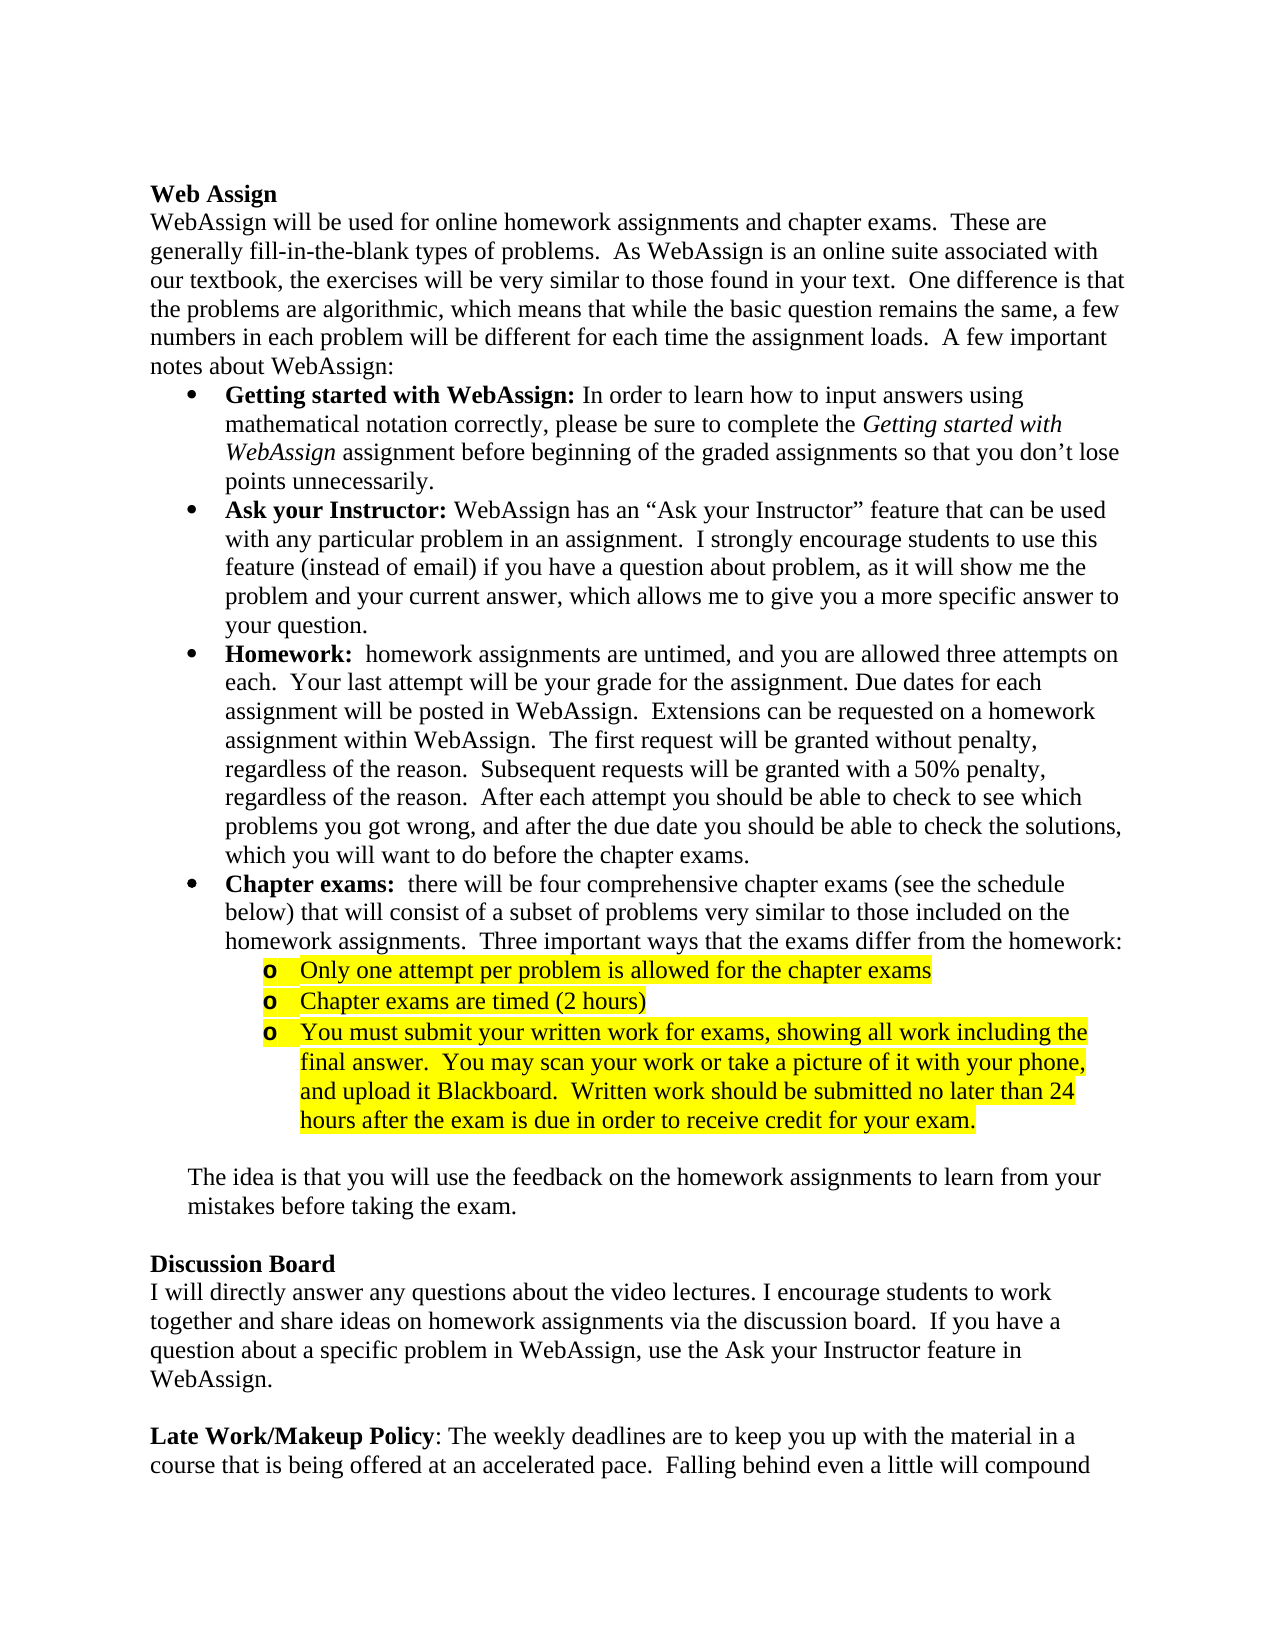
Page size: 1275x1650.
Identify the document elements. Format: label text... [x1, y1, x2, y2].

text WebAssign will be used for online homework assignments and chapter exams. These are generally fill-in-the-blank types of problems. As WebAssign is an online suite associated with our textbook, the exercises will be very similar to those found in your text. One difference is that the problems are algorithmic, which means that while the basic question remains the same, a few numbers in each problem will be different for each time the assignment loads. A few important notes about WebAssign: [150, 207, 1125, 380]
list Homework: homework assignments are untimed, and you are allowed three attempts on each. Your last attempt will be your grade for the assignment. Due dates for each assignment will be posted in WebAssign. Extensions can be requested on a homework assignment within WebAssign. The first request will be granted without penalty, regardless of the reason. Subsequent requests will be granted with a 50% penalty, regardless of the reason. After each attempt you should be able to check to see which problems you got wrong, and after the due date you should be able to check the solutions, which you will want to do before the chapter exams. [187, 639, 1125, 869]
text Web Assign [150, 179, 1125, 207]
text I will directly answer any questions about the video lectures. I encourage students to work together and share ideas on homework assignments via the discussion board. If you have a question about a specific problem in WebAssign, use the Ask your Instructor feature in WebAssign. [150, 1277, 1125, 1392]
list Only one attempt per problem is allowed for the chapter exams [300, 955, 1125, 986]
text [150, 1421, 1125, 1479]
text Discussion Board [150, 1249, 1125, 1277]
list You must submit your written work for exams, showing all work including the final answer. You may scan your work or take a picture of it with your phone, and upload it Blackboard. Written work should be submitted no later than 24 hours after the exam is due in order to receive credit for your exam. [262, 1017, 1125, 1134]
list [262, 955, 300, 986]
list Getting started with WebAssign: In order to learn how to input answers using mathematical notation correctly, please be sure to complete the Getting started with WebAssign assignment before beginning of the graded assignments so that you don’t lose points unnecessarily. [187, 380, 1125, 495]
list Chapter exams are timed (2 hours) [300, 986, 1125, 1017]
list Chapter exams: there will be four comprehensive chapter exams (see the schedule below) that will consist of a subset of problems very similar to those included on the homework assignments. Three important ways that the exams differ from the homework: [187, 869, 1125, 955]
list Ask your Instructor: WebAssign has an “Ask your Instructor” feature that can be used with any particular problem in an assignment. I strongly encourage students to use this feature (instead of email) if you have a question about problem, as it will show me the problem and your current answer, which allows me to give you a more specific answer to your question. [187, 495, 1125, 639]
text The idea is that you will use the feedback on the homework assignments to learn from your mistakes before taking the exam. [187, 1162, 1125, 1220]
